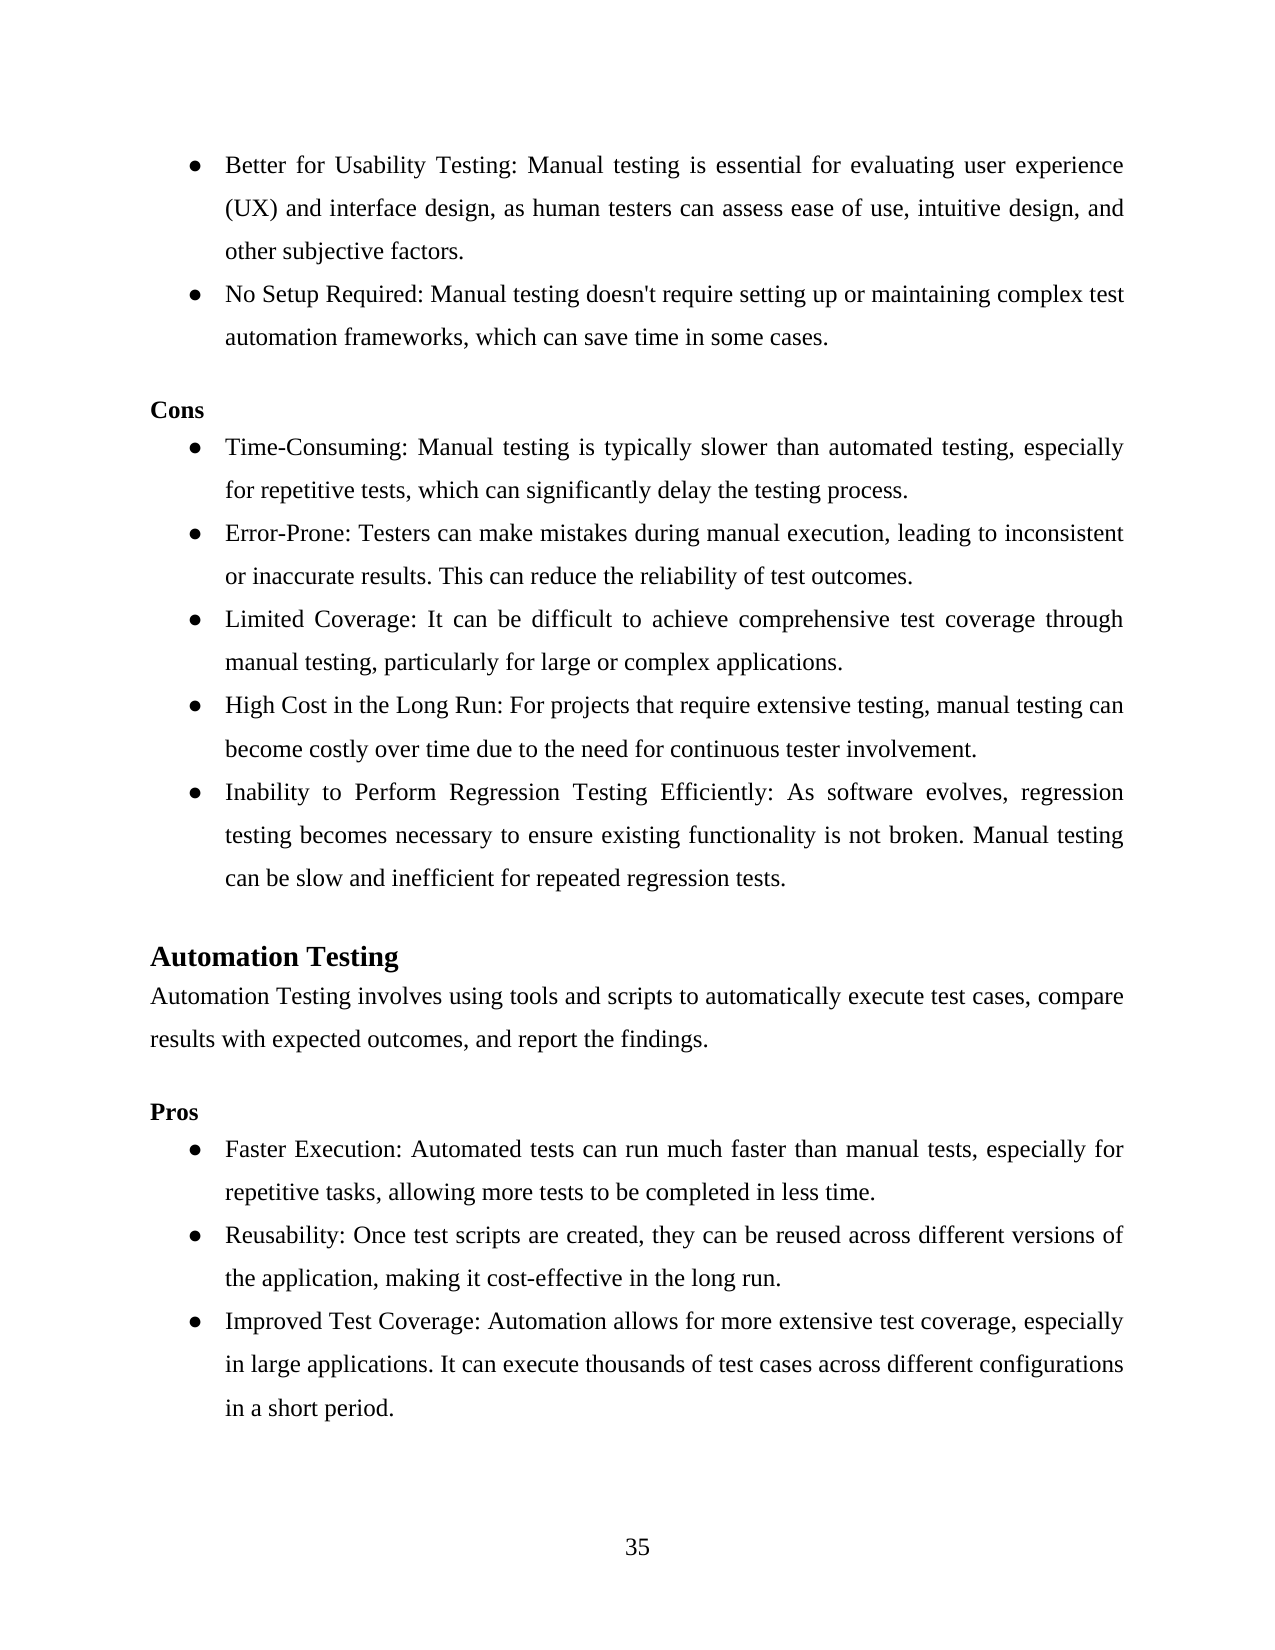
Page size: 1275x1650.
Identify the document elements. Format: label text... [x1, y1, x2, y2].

list Reusability: Once test scripts are created, they can be reused across different versions of the application, making it cost-effective in the long run. [187, 1220, 1125, 1292]
list Faster Execution: Automated tests can run much faster than manual tests, especially for repetitive tasks, allowing more tests to be completed in less time. [187, 1134, 1125, 1206]
list Improved Test Coverage: Automation allows for more extensive test coverage, especially in large applications. It can execute thousands of test cases across different configurations in a short period. [187, 1306, 1125, 1421]
subtitle Automation Testing [150, 939, 1125, 973]
list Time-Consuming: Manual testing is typically slower than automated testing, especially for repetitive tests, which can significantly delay the testing process. [187, 432, 1125, 504]
list High Cost in the Long Run: For projects that require extensive testing, manual testing can become costly over time due to the need for continuous tester involvement. [187, 691, 1125, 762]
text Automation Testing involves using tools and scripts to automatically execute test cases, compare results with expected outcomes, and report the findings. [150, 981, 1125, 1053]
list No Setup Required: Manual testing doesn't require setting up or maintaining complex test automation frameworks, which can save time in some cases. [187, 279, 1125, 351]
list Better for Usability Testing: Manual testing is essential for evaluating user experience (UX) and interface design, as human testers can assess ease of use, intuitive design, and other subjective factors. [187, 150, 1125, 265]
subtitle Pros [150, 1097, 1125, 1126]
list Error-Prone: Testers can make mistakes during manual execution, leading to inconsistent or inaccurate results. This can reduce the reliability of test outcomes. [187, 518, 1125, 590]
subtitle Cons [150, 395, 1125, 423]
list Limited Coverage: It can be difficult to achieve comprehensive test coverage through manual testing, particularly for large or complex applications. [187, 604, 1125, 676]
list Inability to Perform Regression Testing Efficiently: As software evolves, regression testing becomes necessary to ensure existing functionality is not broken. Manual testing can be slow and inefficient for repeated regression tests. [187, 777, 1125, 892]
